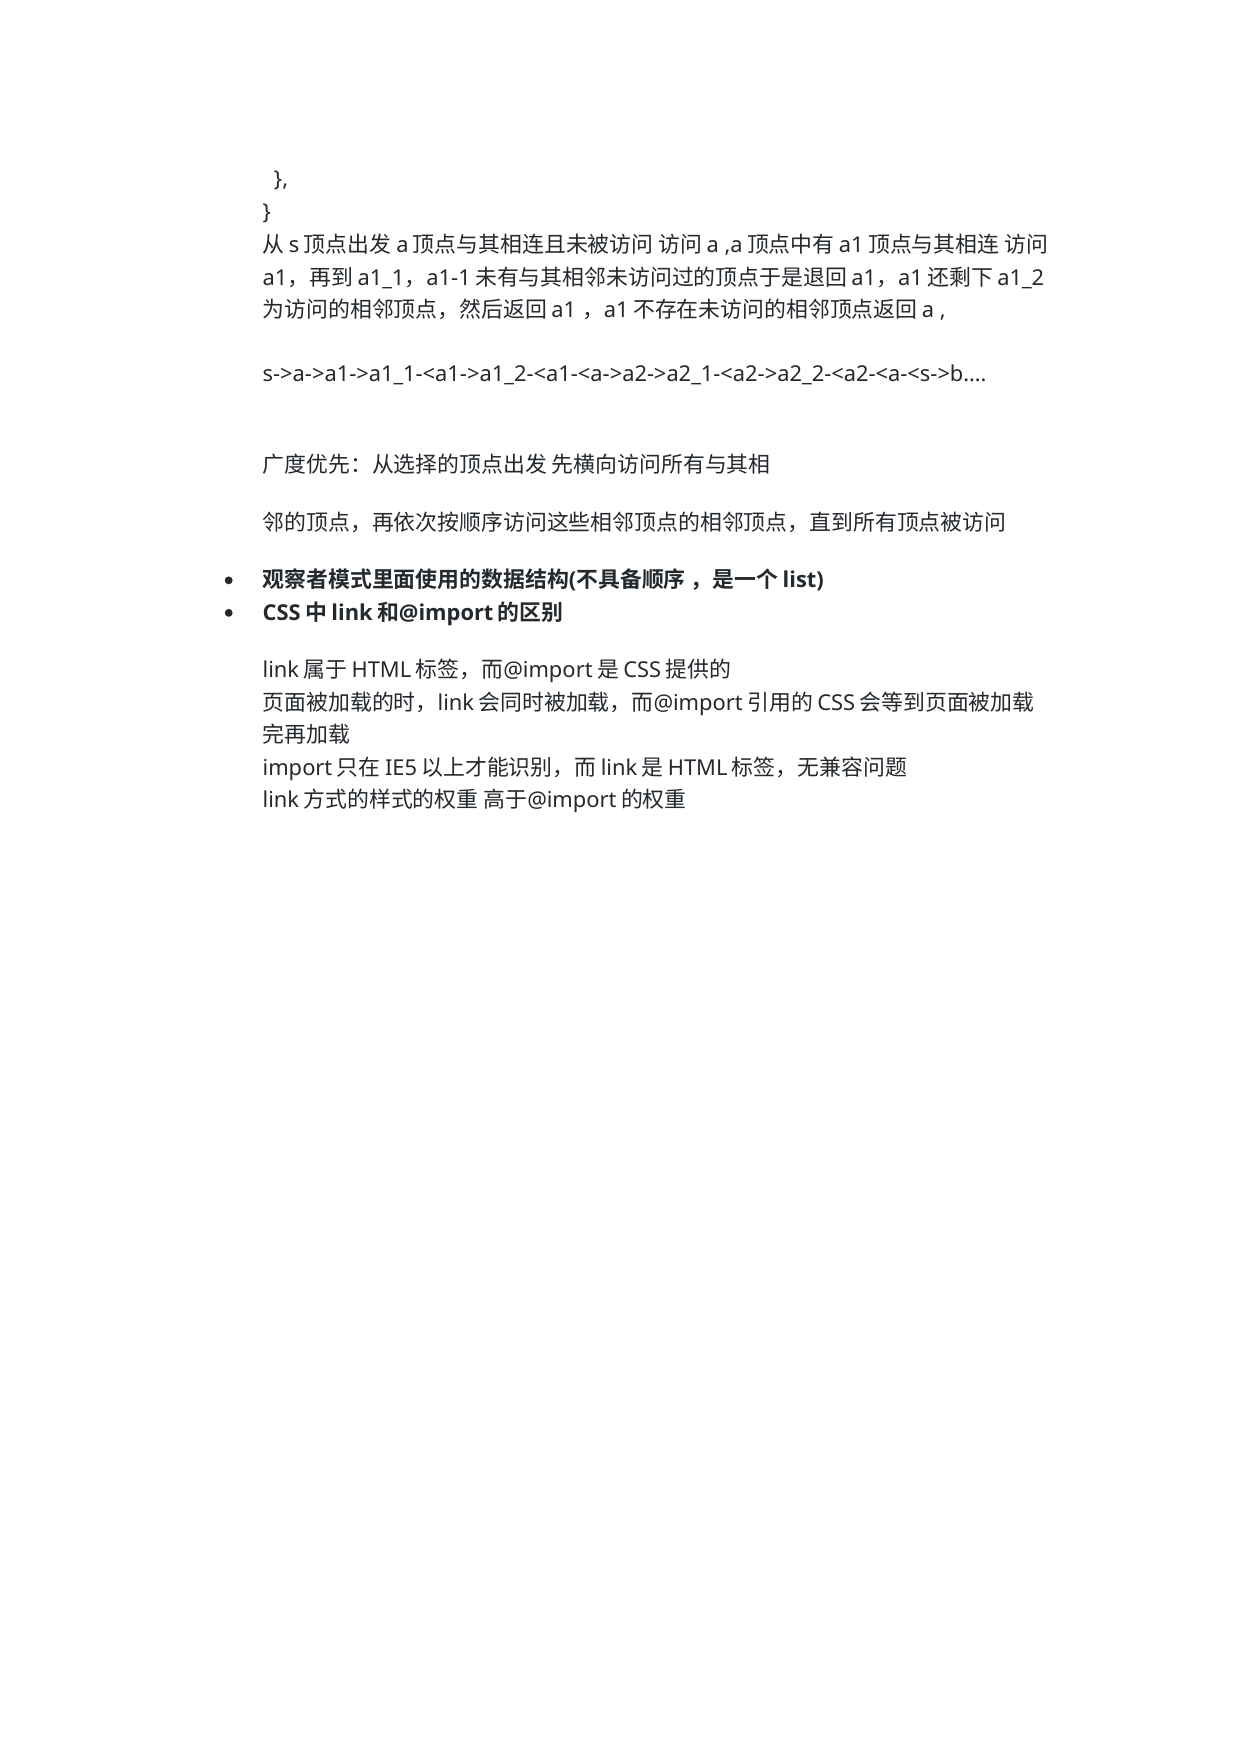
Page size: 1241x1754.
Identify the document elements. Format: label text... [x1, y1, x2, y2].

text 广度优先：从选择的顶点出发 先横向访问所有与其相 [262, 447, 1053, 479]
text 页面被加载的时，link会同时被加载，而@import引用的CSS会等到页面被加载完再加载 [262, 684, 1053, 749]
text 从s顶点出发 a顶点与其相连且未被访问 访问a ,a顶点中有a1顶点与其相连 访问a1，再到a1_1，a1-1未有与其相邻未访问过的顶点于是退回a1，a1还剩下a1_2为访问的相邻顶点，然后返回a1 ，a1不存在未访问的相邻顶点返回a , [262, 227, 1053, 324]
text 邻的顶点，再依次按顺序访问这些相邻顶点的相邻顶点，直到所有顶点被访问 [262, 504, 1053, 537]
text }, [262, 162, 1053, 194]
text import只在IE5以上才能识别，而link是HTML标签，无兼容问题 [262, 749, 1053, 782]
text s->a->a1->a1_1-<a1->a1_2-<a1-<a->a2->a2_1-<a2->a2_2-<a2-<a-<s->b…. [262, 357, 1053, 389]
text } [262, 194, 1053, 227]
list 观察者模式里面使用的数据结构(不具备顺序 ，是一个list) [225, 562, 1053, 594]
list CSS中link和@import的区别 [225, 594, 1053, 627]
text link方式的样式的权重 高于@import的权重 [262, 782, 1053, 814]
text link属于HTML标签，而@import是CSS提供的 [262, 652, 1053, 684]
